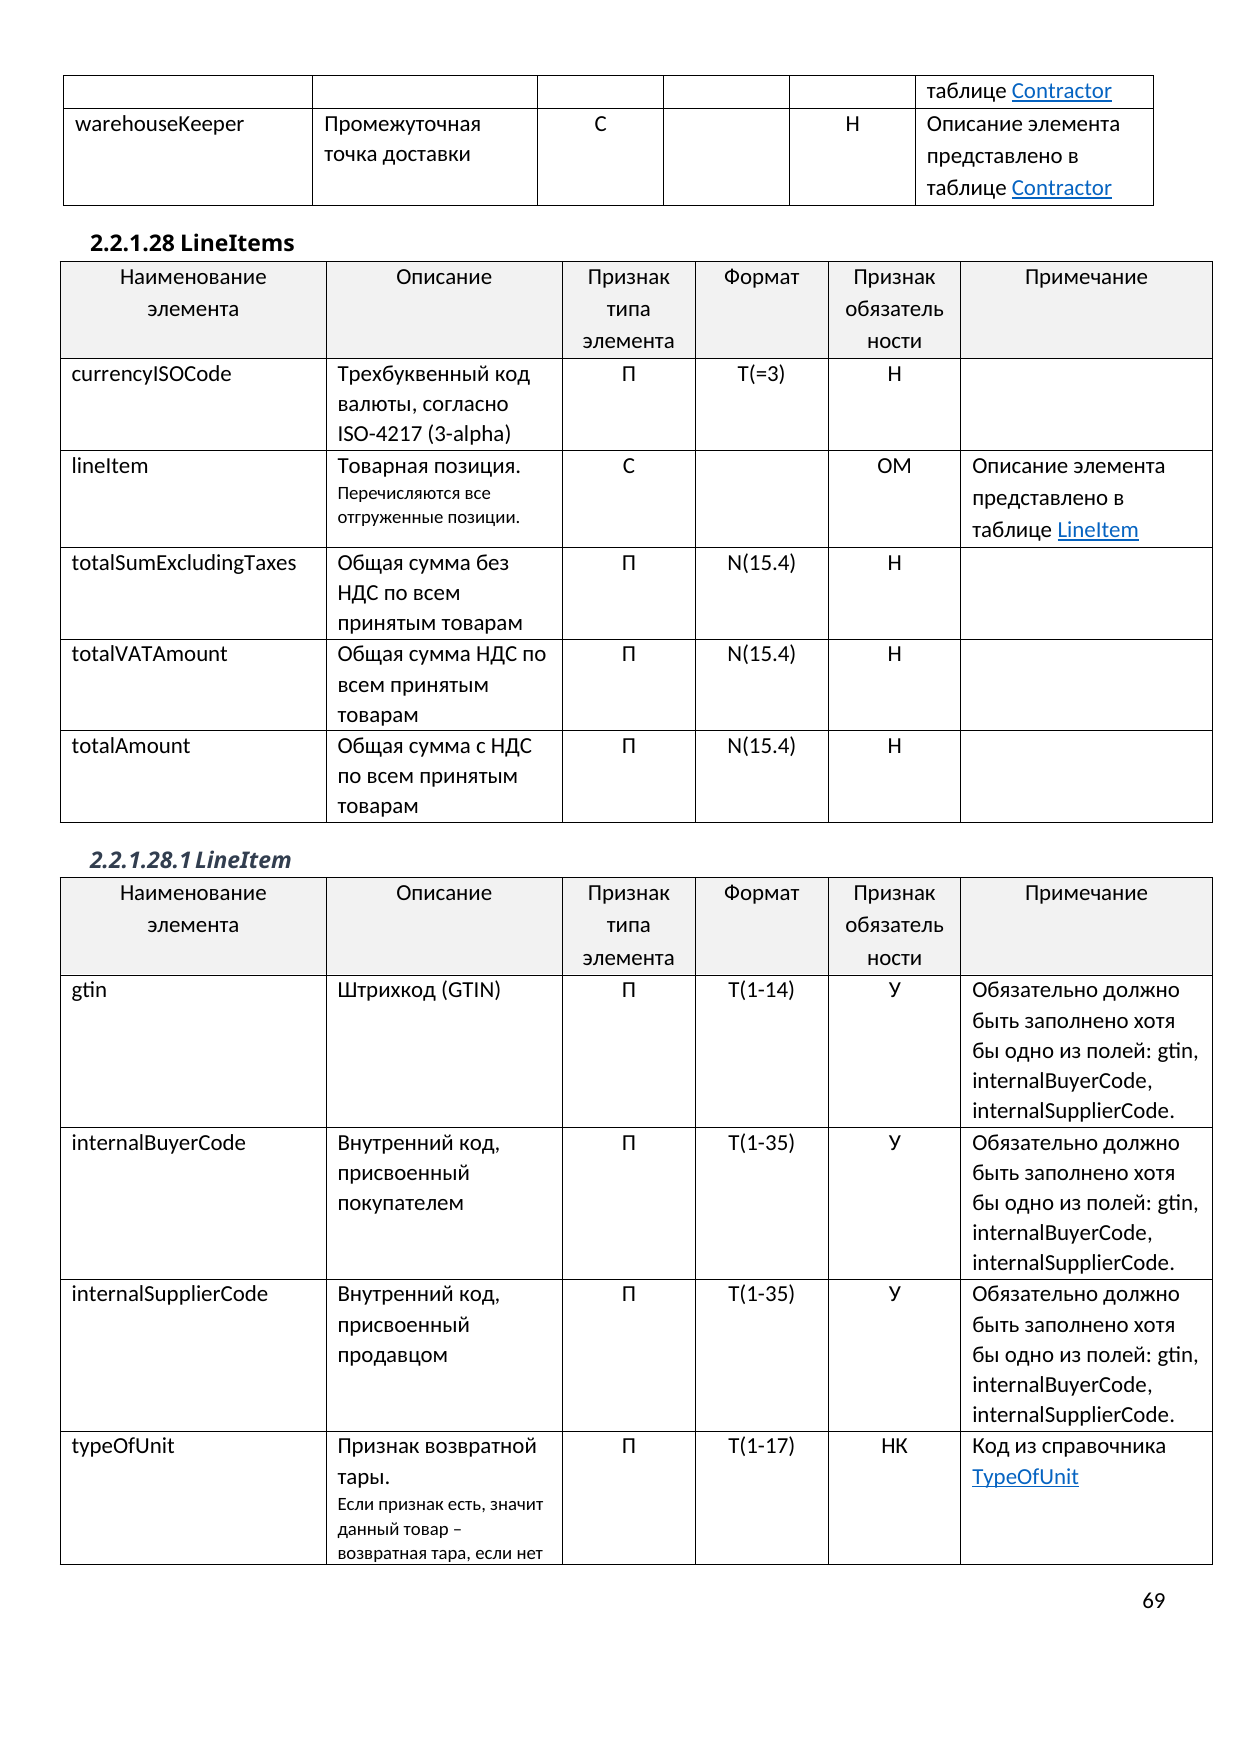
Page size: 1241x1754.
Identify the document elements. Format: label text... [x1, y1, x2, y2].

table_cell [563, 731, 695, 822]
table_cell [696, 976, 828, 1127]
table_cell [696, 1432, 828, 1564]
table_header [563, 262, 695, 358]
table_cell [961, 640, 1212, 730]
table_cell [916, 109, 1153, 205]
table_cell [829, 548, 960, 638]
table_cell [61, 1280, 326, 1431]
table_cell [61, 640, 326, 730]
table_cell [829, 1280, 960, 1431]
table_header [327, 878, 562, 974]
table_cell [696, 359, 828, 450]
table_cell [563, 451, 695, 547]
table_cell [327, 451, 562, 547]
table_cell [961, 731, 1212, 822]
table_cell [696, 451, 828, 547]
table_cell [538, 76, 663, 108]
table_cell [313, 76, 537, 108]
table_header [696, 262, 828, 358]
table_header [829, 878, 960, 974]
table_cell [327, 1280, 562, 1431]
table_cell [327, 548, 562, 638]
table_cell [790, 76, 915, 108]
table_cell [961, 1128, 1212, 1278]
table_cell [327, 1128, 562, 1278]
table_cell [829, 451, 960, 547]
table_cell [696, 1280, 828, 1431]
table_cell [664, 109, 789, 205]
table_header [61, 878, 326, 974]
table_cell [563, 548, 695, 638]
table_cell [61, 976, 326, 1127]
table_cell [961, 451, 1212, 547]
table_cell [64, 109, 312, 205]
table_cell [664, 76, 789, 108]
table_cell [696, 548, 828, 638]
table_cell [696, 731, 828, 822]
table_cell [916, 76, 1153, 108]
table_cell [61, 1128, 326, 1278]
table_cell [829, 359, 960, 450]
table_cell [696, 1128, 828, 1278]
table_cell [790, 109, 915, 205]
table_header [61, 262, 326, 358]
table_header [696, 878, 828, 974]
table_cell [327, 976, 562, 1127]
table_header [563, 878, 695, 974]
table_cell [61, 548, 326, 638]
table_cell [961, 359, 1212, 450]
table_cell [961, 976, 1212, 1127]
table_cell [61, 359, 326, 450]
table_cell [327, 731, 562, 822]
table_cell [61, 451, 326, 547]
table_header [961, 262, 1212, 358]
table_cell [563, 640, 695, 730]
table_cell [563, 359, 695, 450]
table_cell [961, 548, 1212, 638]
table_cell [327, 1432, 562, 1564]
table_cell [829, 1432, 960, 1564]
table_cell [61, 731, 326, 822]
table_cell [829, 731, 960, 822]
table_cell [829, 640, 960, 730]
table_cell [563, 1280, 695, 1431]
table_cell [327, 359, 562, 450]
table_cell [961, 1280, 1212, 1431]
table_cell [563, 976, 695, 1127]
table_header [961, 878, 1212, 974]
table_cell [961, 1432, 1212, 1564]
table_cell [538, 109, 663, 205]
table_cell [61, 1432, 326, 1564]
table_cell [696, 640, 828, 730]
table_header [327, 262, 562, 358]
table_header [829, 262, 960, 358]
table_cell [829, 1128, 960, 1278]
subtitle LineItem [90, 843, 1165, 875]
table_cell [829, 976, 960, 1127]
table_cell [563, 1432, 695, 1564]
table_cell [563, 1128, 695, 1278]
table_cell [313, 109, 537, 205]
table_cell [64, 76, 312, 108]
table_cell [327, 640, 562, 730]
subtitle LineItems [90, 227, 1165, 258]
